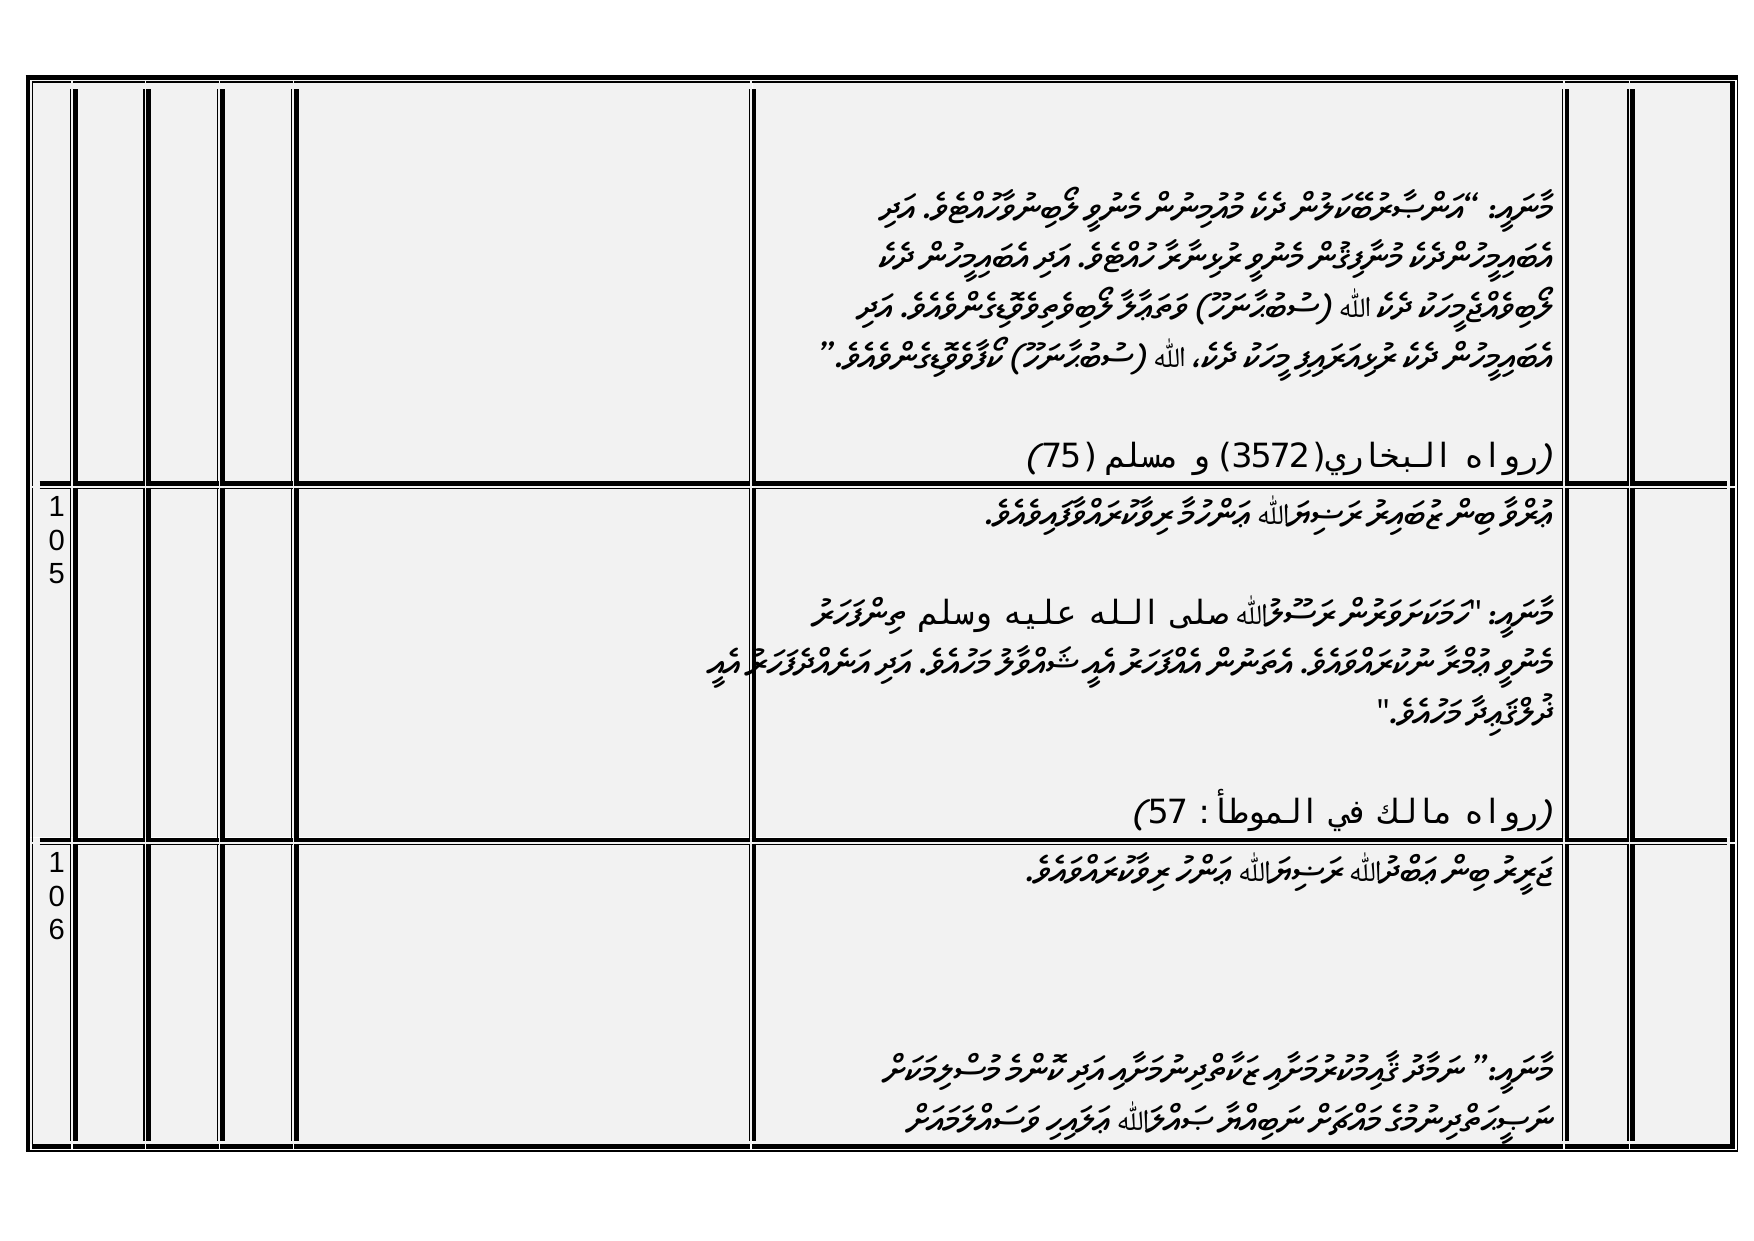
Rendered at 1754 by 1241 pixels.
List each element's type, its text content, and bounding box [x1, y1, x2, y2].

table_cell [299, 489, 749, 837]
table_cell [30, 838, 74, 1144]
table_cell [30, 481, 74, 837]
table_cell [74, 80, 147, 481]
table_cell [1569, 489, 1627, 837]
table_cell [74, 838, 147, 1144]
table_cell [1565, 80, 1631, 481]
table_cell [147, 80, 221, 481]
table_cell [78, 489, 143, 837]
table_cell [295, 838, 752, 1144]
table_cell [147, 838, 221, 1144]
table_cell [295, 80, 752, 481]
table_cell [1631, 481, 1734, 837]
table_cell [1631, 83, 1730, 481]
table_cell [221, 80, 295, 481]
table_cell [1631, 838, 1734, 1144]
table_cell [221, 838, 295, 1144]
table_cell ޢުރްވާ ބިން ޒުބައިރު ރަޟިޔަﷲ ޢަންހުމާ ރިވާކުރައްވާފައިވެއެވެ. މާނައީ: "ހަމަކަށަވަރުން ރަސޫލުﷲ صلى الله عليه وسلم ތިންފަހަރު މެނުވީ ޢުމްރާ ނުކުރައްވައެވެ. އެތަނުން އެއްފަހަރު އެއީ ޝައްވާލު މަހުއެވެ. އަދި އަނެއްދެފަހަރު އެއީ ޛުލްޤަޢިދާ މަހުއެވެ." (رواه مالك في الموطأ: 57) [756, 489, 1562, 837]
table_cell [225, 489, 291, 837]
table_cell [30, 80, 74, 481]
table_cell [1565, 838, 1631, 1144]
table_cell [151, 489, 217, 837]
